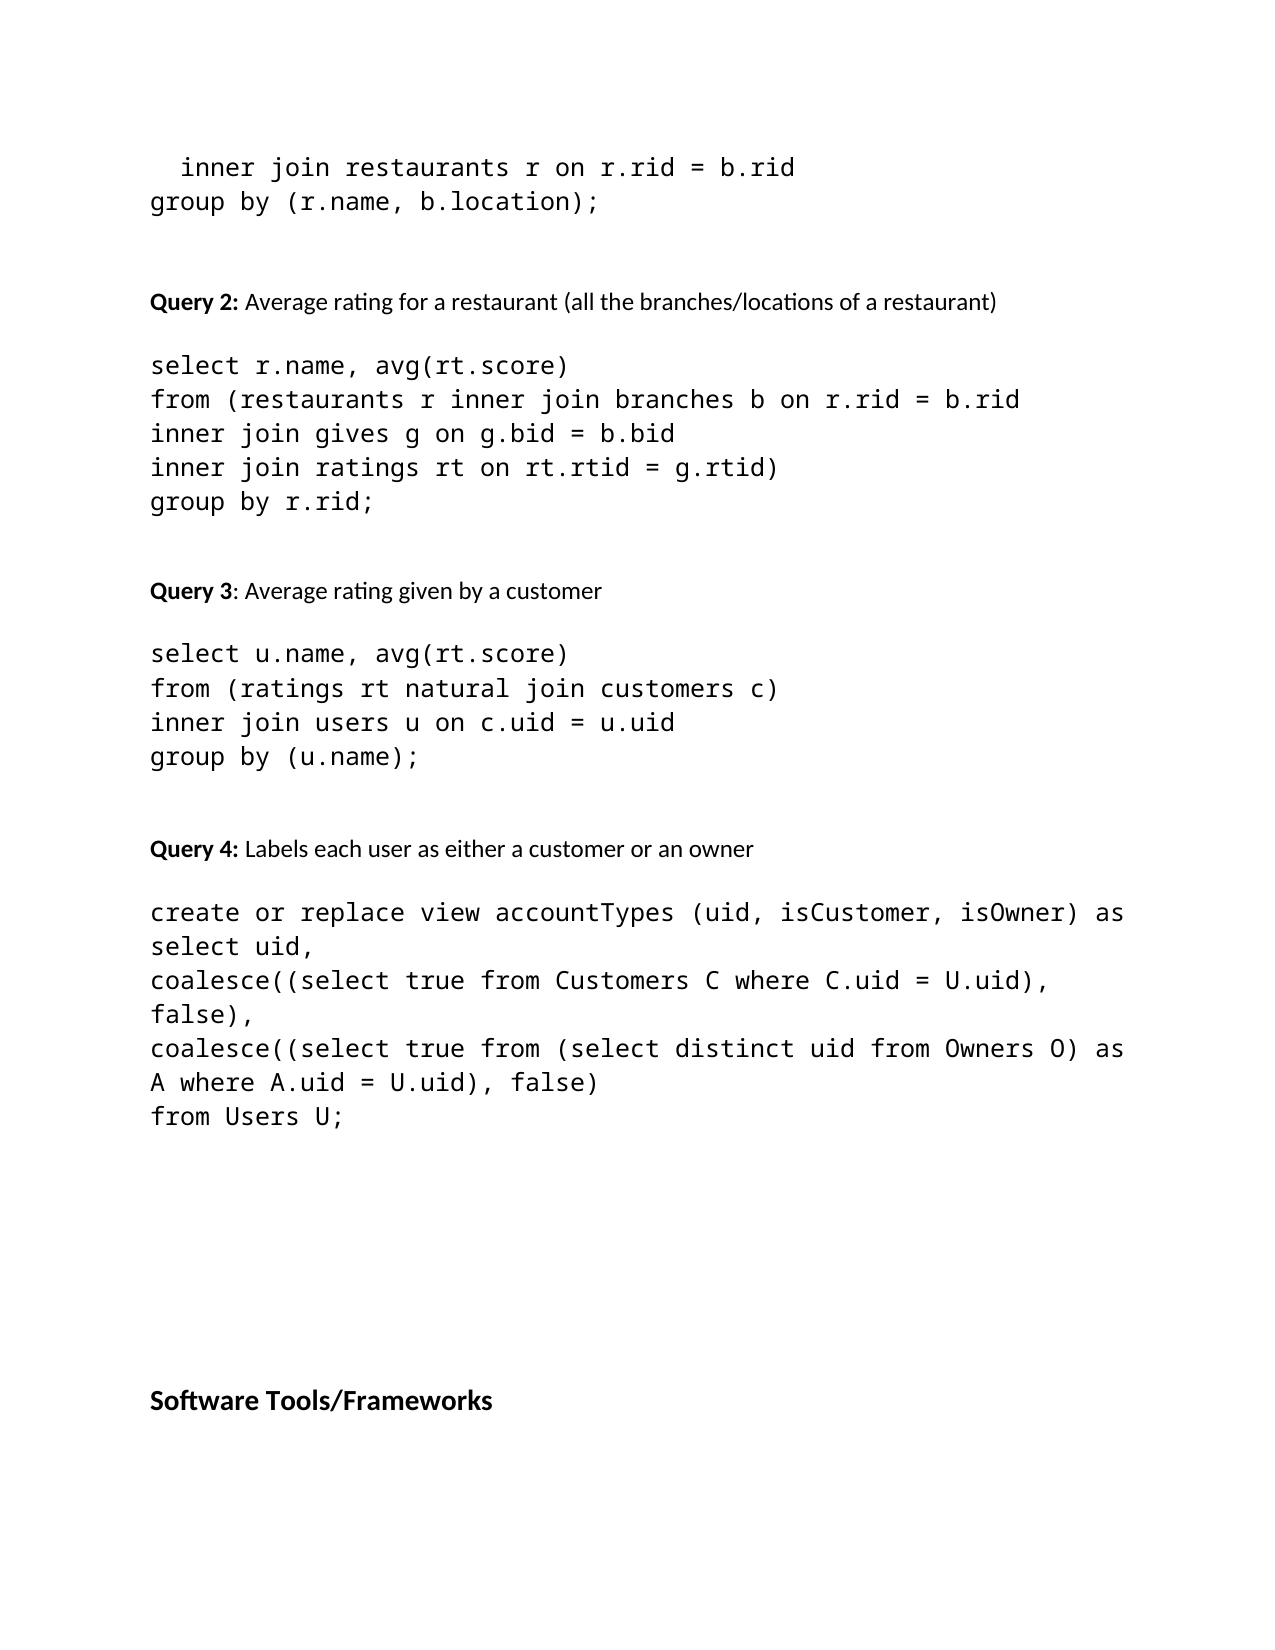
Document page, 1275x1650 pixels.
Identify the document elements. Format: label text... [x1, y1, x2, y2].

text group by (u.name); [150, 738, 1125, 772]
text select r.name, avg(rt.score) [150, 347, 1125, 381]
text from (ratings rt natural join customers c) [150, 670, 1125, 704]
text coalesce((select true from Customers C where C.uid = U.uid), false), [150, 963, 1125, 1031]
text from (restaurants r inner join branches b on r.rid = b.rid [150, 381, 1125, 415]
text select uid, [150, 928, 1125, 963]
text group by r.rid; [150, 483, 1125, 518]
text coalesce((select true from (select distinct uid from Owners O) as A where A.uid = U.uid), false) [150, 1031, 1125, 1099]
text inner join gives g on g.bid = b.bid [150, 415, 1125, 449]
text Query 4: Labels each user as either a customer or an owner [150, 833, 1125, 864]
text Query 3: Average rating given by a customer [150, 575, 1125, 606]
text from Users U; [150, 1099, 1125, 1133]
text inner join users u on c.uid = u.uid [150, 704, 1125, 738]
text group by (r.name, b.location); [150, 184, 1125, 218]
text inner join ratings rt on rt.rtid = g.rtid) [150, 449, 1125, 483]
text Software Tools/Frameworks [150, 1382, 1125, 1418]
text select u.name, avg(rt.score) [150, 636, 1125, 670]
text inner join restaurants r on r.rid = b.rid [150, 150, 1125, 184]
text create or replace view accountTypes (uid, isCustomer, isOwner) as [150, 894, 1125, 928]
text Query 2: Average rating for a restaurant (all the branches/locations of a restaurant) [150, 286, 1125, 317]
